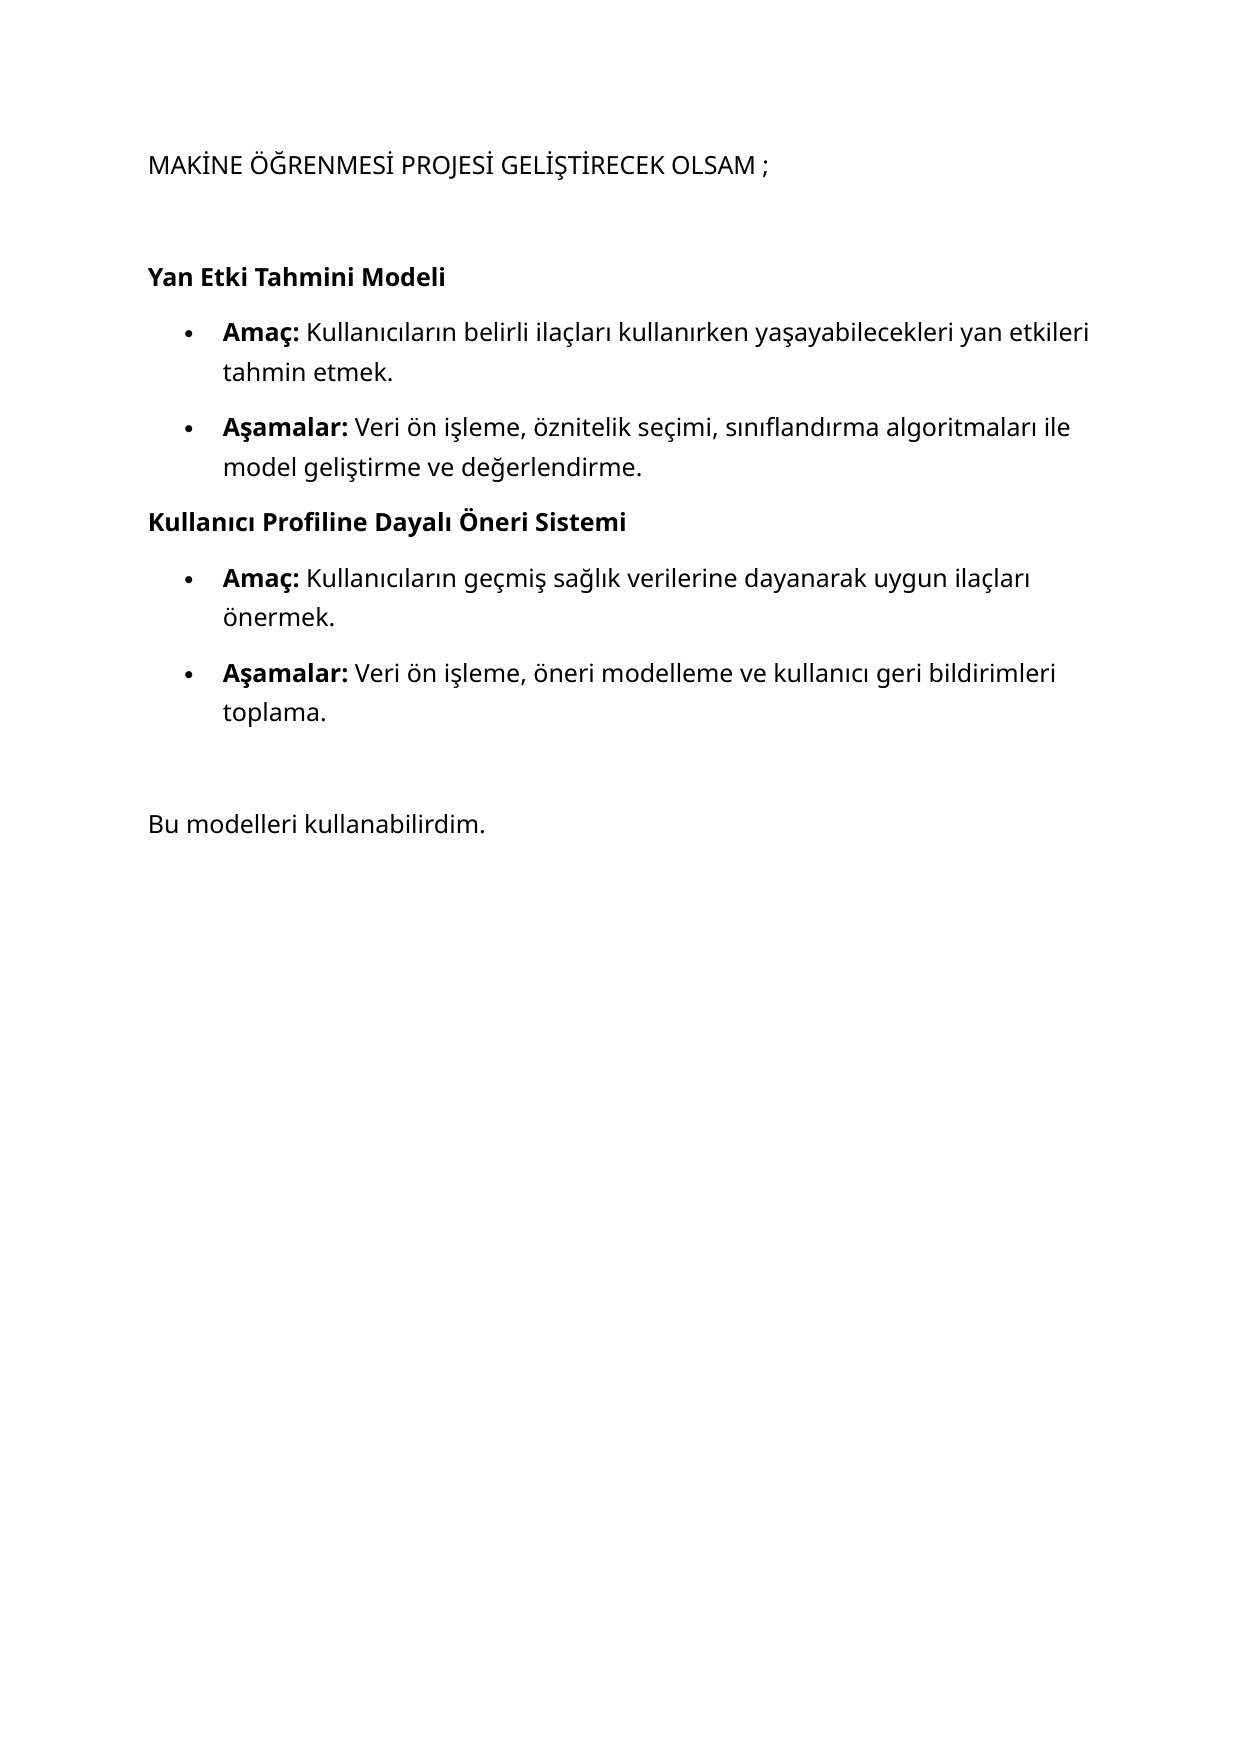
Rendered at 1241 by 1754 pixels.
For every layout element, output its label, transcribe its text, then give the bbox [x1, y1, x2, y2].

list Aşamalar: Veri ön işleme, öneri modelleme ve kullanıcı geri bildirimleri toplama. [185, 656, 1093, 729]
text Yan Etki Tahmini Modeli [148, 259, 1093, 293]
text Kullanıcı Profiline Dayalı Öneri Sistemi [148, 505, 1093, 539]
text MAKİNE ÖĞRENMESİ PROJESİ GELİŞTİRECEK OLSAM ; [148, 148, 1093, 182]
list Aşamalar: Veri ön işleme, öznitelik seçimi, sınıflandırma algoritmaları ile model geliştirme ve değerlendirme. [185, 410, 1093, 483]
list Amaç: Kullanıcıların belirli ilaçları kullanırken yaşayabilecekleri yan etkileri tahmin etmek. [185, 315, 1093, 388]
text Bu modelleri kullanabilirdim. [148, 807, 1093, 841]
list Amaç: Kullanıcıların geçmiş sağlık verilerine dayanarak uygun ilaçları önermek. [185, 561, 1093, 634]
